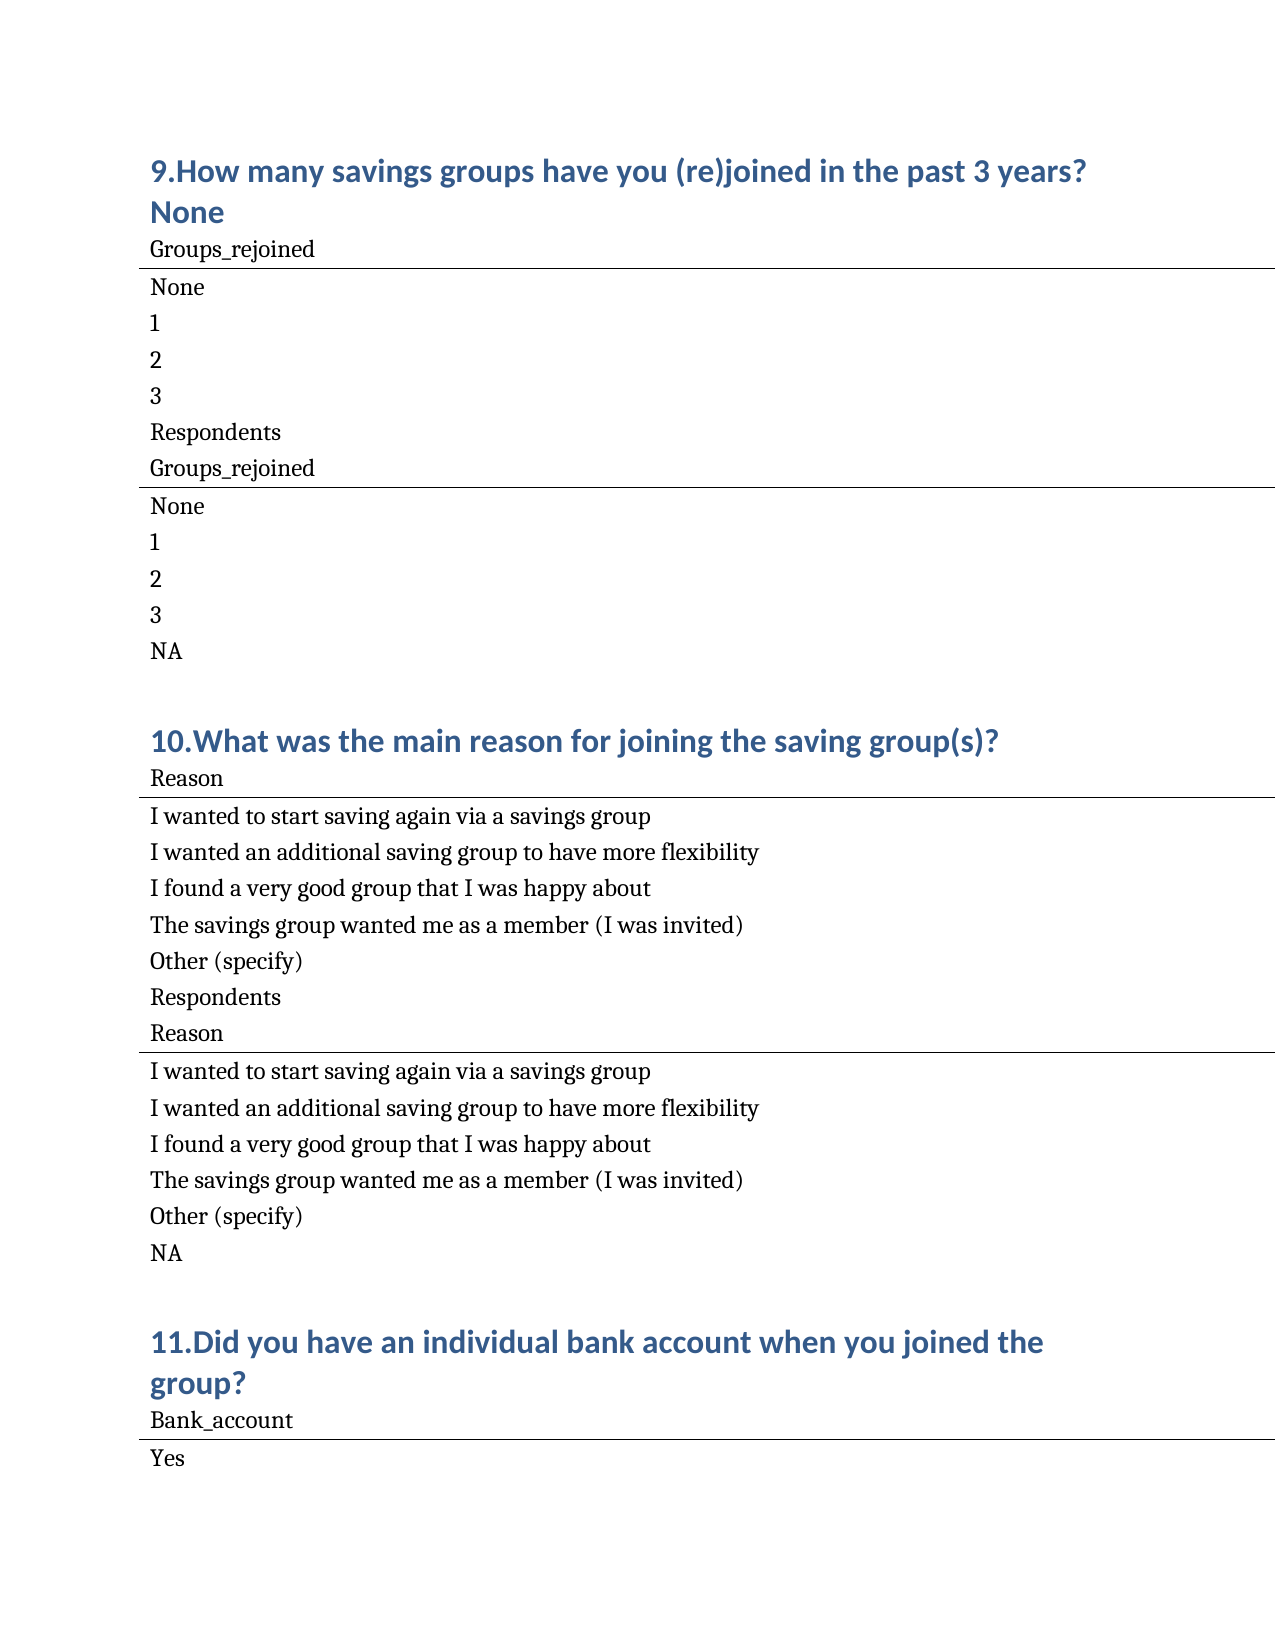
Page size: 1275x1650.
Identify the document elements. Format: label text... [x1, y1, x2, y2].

table_cell The savings group wanted me as a member (I was invited) [139, 907, 1275, 943]
table_cell Yes [139, 1440, 1275, 1476]
table_cell The savings group wanted me as a member (I was invited) [139, 1162, 1275, 1198]
table_header Reason [139, 760, 1275, 797]
table_cell I wanted to start saving again via a savings group [139, 798, 1275, 834]
table_header Bank_account [139, 1403, 1275, 1439]
table_cell 1 [139, 306, 1275, 342]
table_cell Other (specify) [139, 943, 1275, 979]
subtitle 11.Did you have an individual bank account when you joined the group? [150, 1321, 1125, 1402]
table_cell None [139, 269, 1275, 306]
table_header Groups_rejoined [139, 451, 1275, 487]
table_cell I wanted an additional saving group to have more flexibility [139, 834, 1275, 871]
table_cell 1 [139, 525, 1275, 561]
table_cell I found a very good group that I was happy about [139, 871, 1275, 907]
table_cell None [139, 488, 1275, 524]
table_cell 3 [139, 378, 1275, 414]
table_cell Respondents [139, 414, 1275, 451]
table_cell Respondents [139, 979, 1275, 1016]
table_cell 3 [139, 597, 1275, 633]
table_cell 2 [139, 561, 1275, 597]
table_cell I wanted an additional saving group to have more flexibility [139, 1090, 1275, 1126]
table_cell I wanted to start saving again via a savings group [139, 1053, 1275, 1090]
table_header Reason [139, 1016, 1275, 1052]
table_header Groups_rejoined [139, 231, 1275, 268]
table_cell 2 [139, 342, 1275, 378]
table_cell I found a very good group that I was happy about [139, 1126, 1275, 1162]
subtitle 10.What was the main reason for joining the saving group(s)? [150, 719, 1125, 760]
table_cell Other (specify) [139, 1199, 1275, 1235]
table_cell NA [139, 633, 1275, 669]
subtitle 9.How many savings groups have you (re)joined in the past 3 years? None [150, 150, 1125, 231]
table_cell NA [139, 1235, 1275, 1271]
